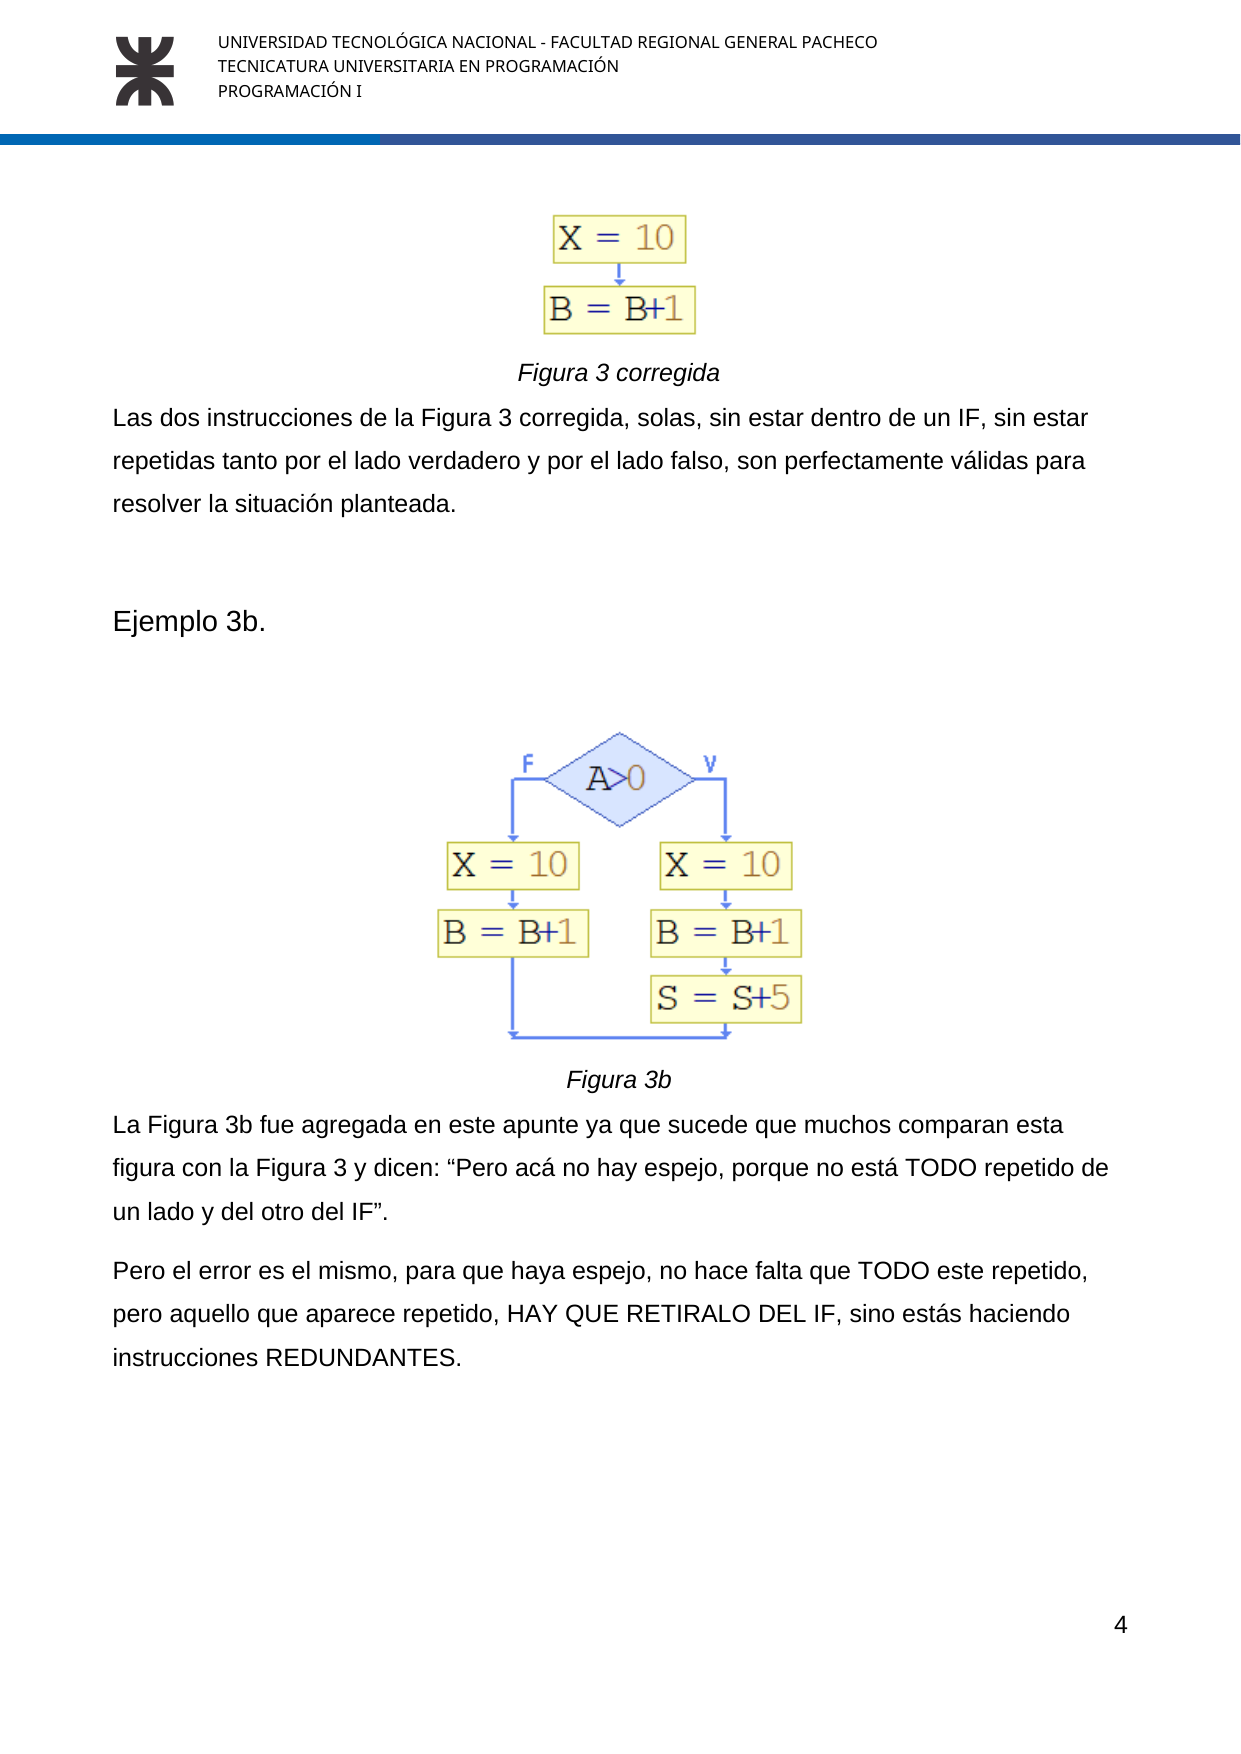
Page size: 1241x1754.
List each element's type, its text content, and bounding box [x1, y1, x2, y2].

picture [112, 34, 177, 110]
picture [536, 209, 704, 341]
text Figura 3 corregida [112, 358, 1128, 386]
text Pero el error es el mismo, para que haya espejo, no hace falta que TODO este repetido, pero aquello que aparece repetido, HAY QUE RETIRALO DEL IF, sino estás haciendo instrucciones REDUNDANTES. [112, 1256, 1128, 1371]
text Figura 3b [112, 1065, 1128, 1093]
text La Figura 3b fue agregada en este apunte ya que sucede que muchos comparan esta figura con la Figura 3 y dicen: “Pero acá no hay espejo, porque no está TODO repetido de un lado y del otro del IF”. [112, 1110, 1128, 1225]
picture [433, 726, 807, 1049]
subtitle Ejemplo 3b. [112, 604, 1128, 637]
text Las dos instrucciones de la Figura 3 corregida, solas, sin estar dentro de un IF, sin estar repetidas tanto por el lado verdadero y por el lado falso, son perfectamente válidas para resolver la situación planteada. [112, 403, 1128, 518]
